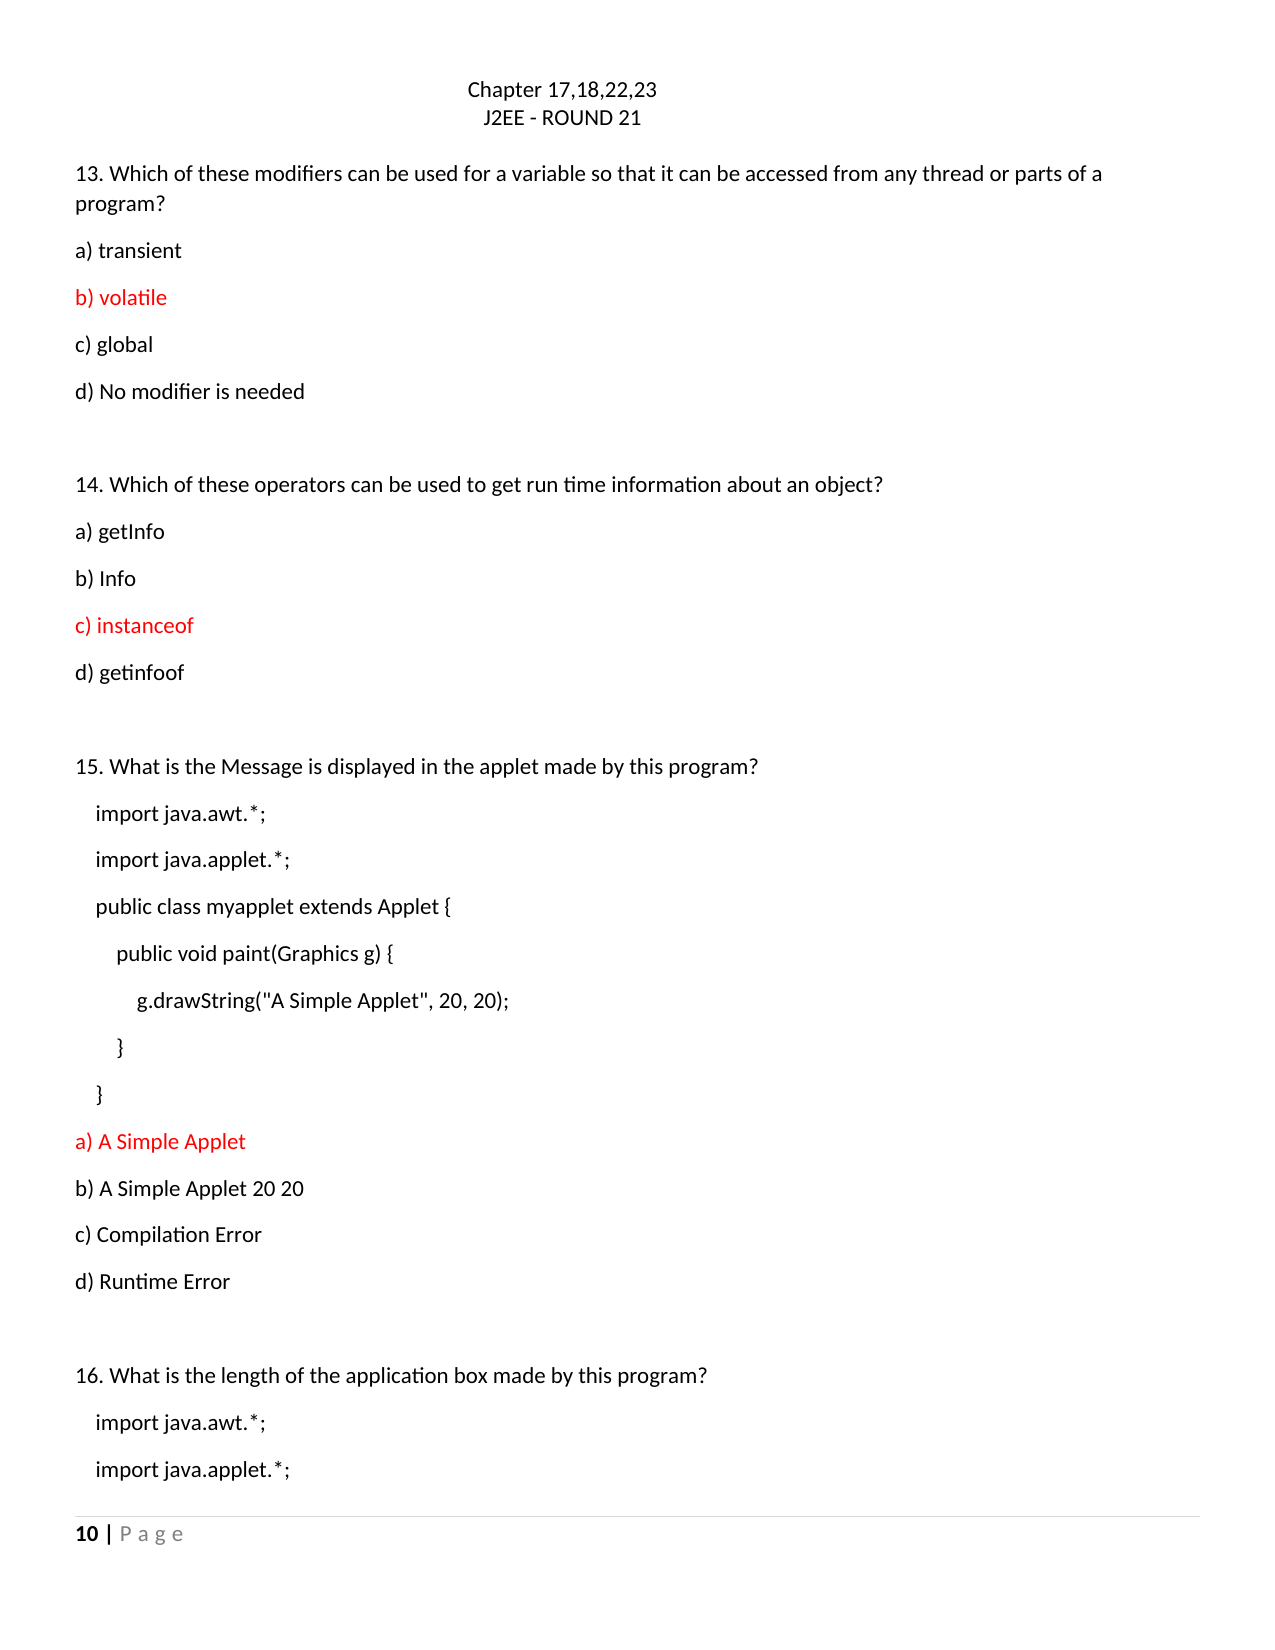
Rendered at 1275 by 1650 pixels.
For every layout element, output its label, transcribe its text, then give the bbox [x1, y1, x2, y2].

text 13. Which of these modifiers can be used for a variable so that it can be accessed from any thread or parts of a program? [75, 159, 1200, 217]
text a) A Simple Applet [75, 1127, 1200, 1155]
text c) Compilation Error [75, 1221, 1200, 1248]
text } [75, 1033, 1200, 1061]
text } [75, 1080, 1200, 1108]
text c) global [75, 330, 1200, 358]
text d) getinfoof [75, 658, 1200, 686]
text public class myapplet extends Applet { [75, 892, 1200, 920]
text 16. What is the length of the application box made by this program? [75, 1361, 1200, 1389]
text import java.awt.*; [75, 799, 1200, 827]
text b) A Simple Applet 20 20 [75, 1174, 1200, 1202]
text a) getInfo [75, 517, 1200, 545]
text d) No modifier is needed [75, 377, 1200, 405]
text g.drawString("A Simple Applet", 20, 20); [75, 986, 1200, 1014]
text b) Info [75, 564, 1200, 592]
text import java.applet.*; [75, 846, 1200, 873]
text b) volatile [75, 283, 1200, 311]
text 15. What is the Message is displayed in the applet made by this program? [75, 752, 1200, 780]
text import java.applet.*; [75, 1455, 1200, 1483]
text 14. Which of these operators can be used to get run time information about an object? [75, 471, 1200, 498]
text a) transient [75, 236, 1200, 264]
text public void paint(Graphics g) { [75, 939, 1200, 967]
text import java.awt.*; [75, 1408, 1200, 1436]
text d) Runtime Error [75, 1267, 1200, 1295]
text c) instanceof [75, 611, 1200, 639]
